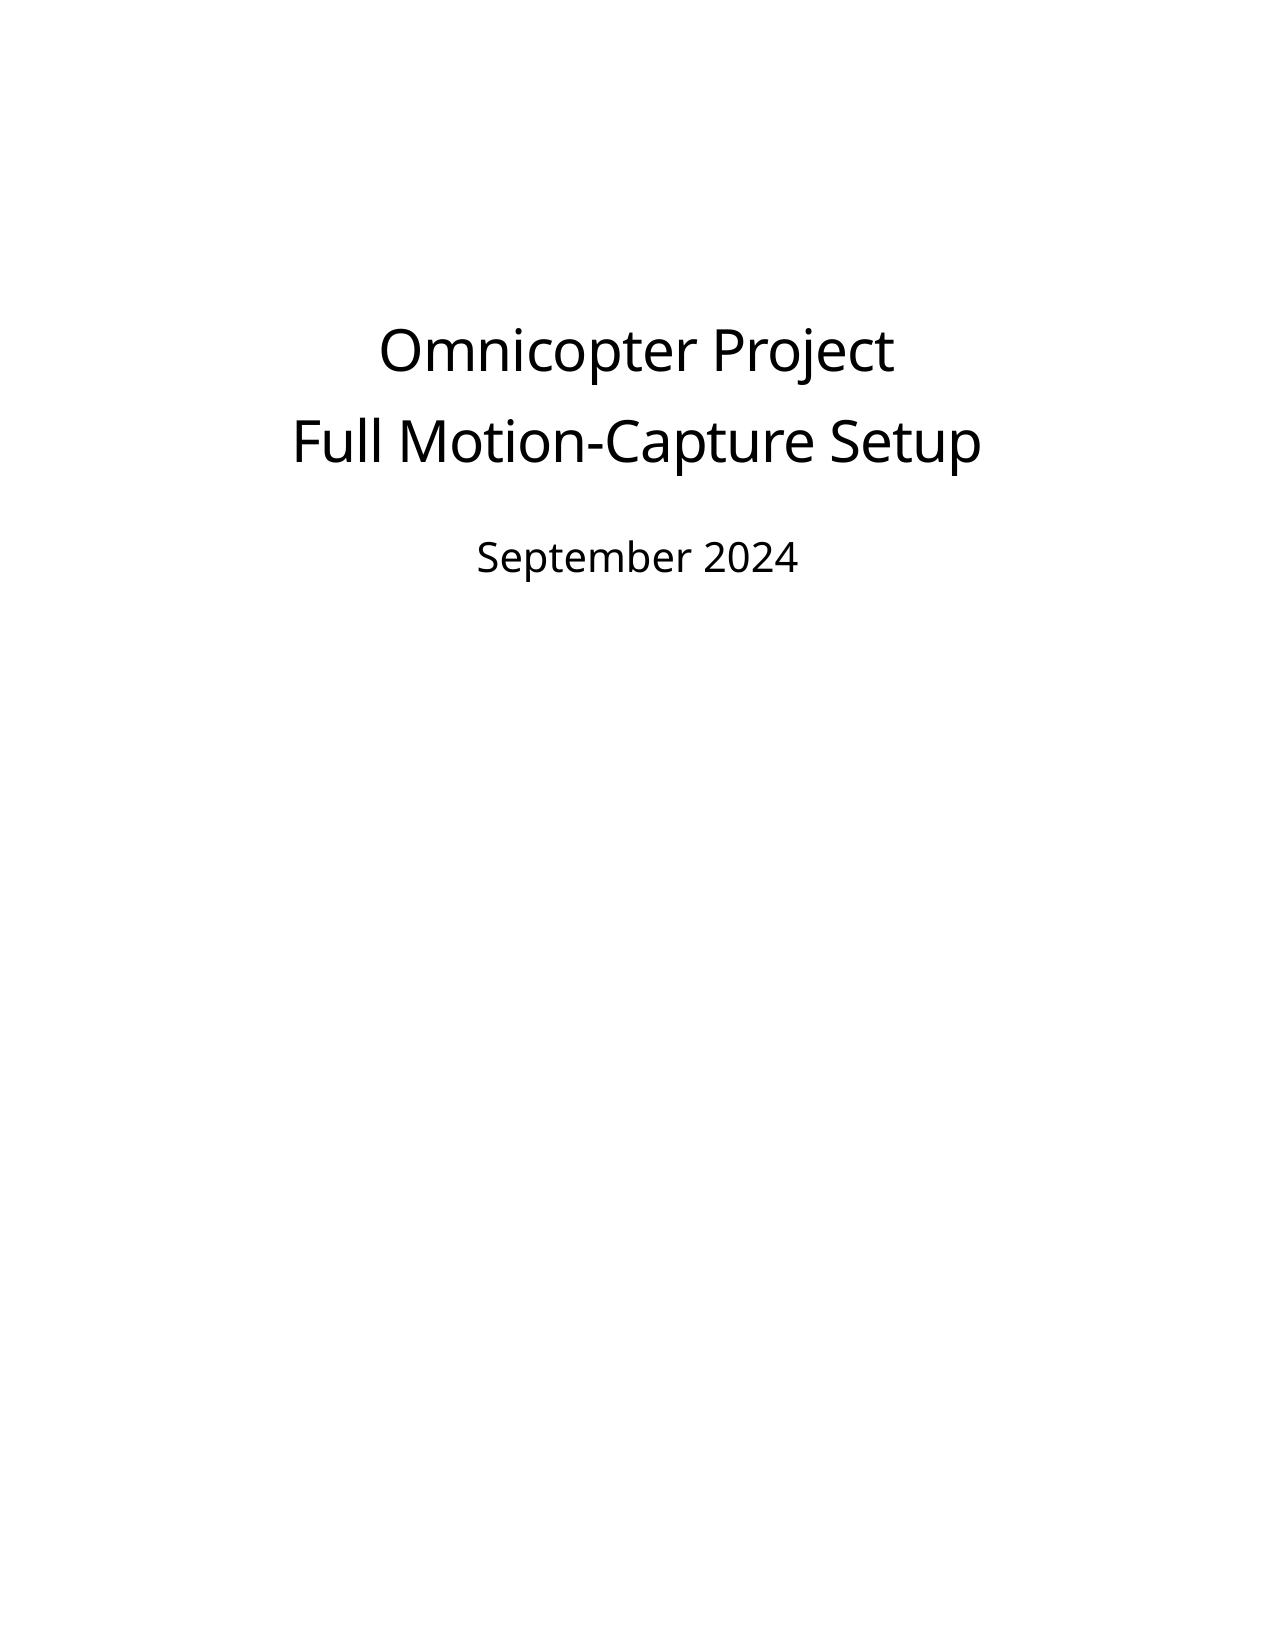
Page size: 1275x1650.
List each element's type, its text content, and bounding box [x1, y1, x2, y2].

title Omnicopter Project [150, 309, 1125, 388]
title Full Motion-Capture Setup [150, 400, 1125, 480]
text September 2024 [150, 528, 1125, 584]
